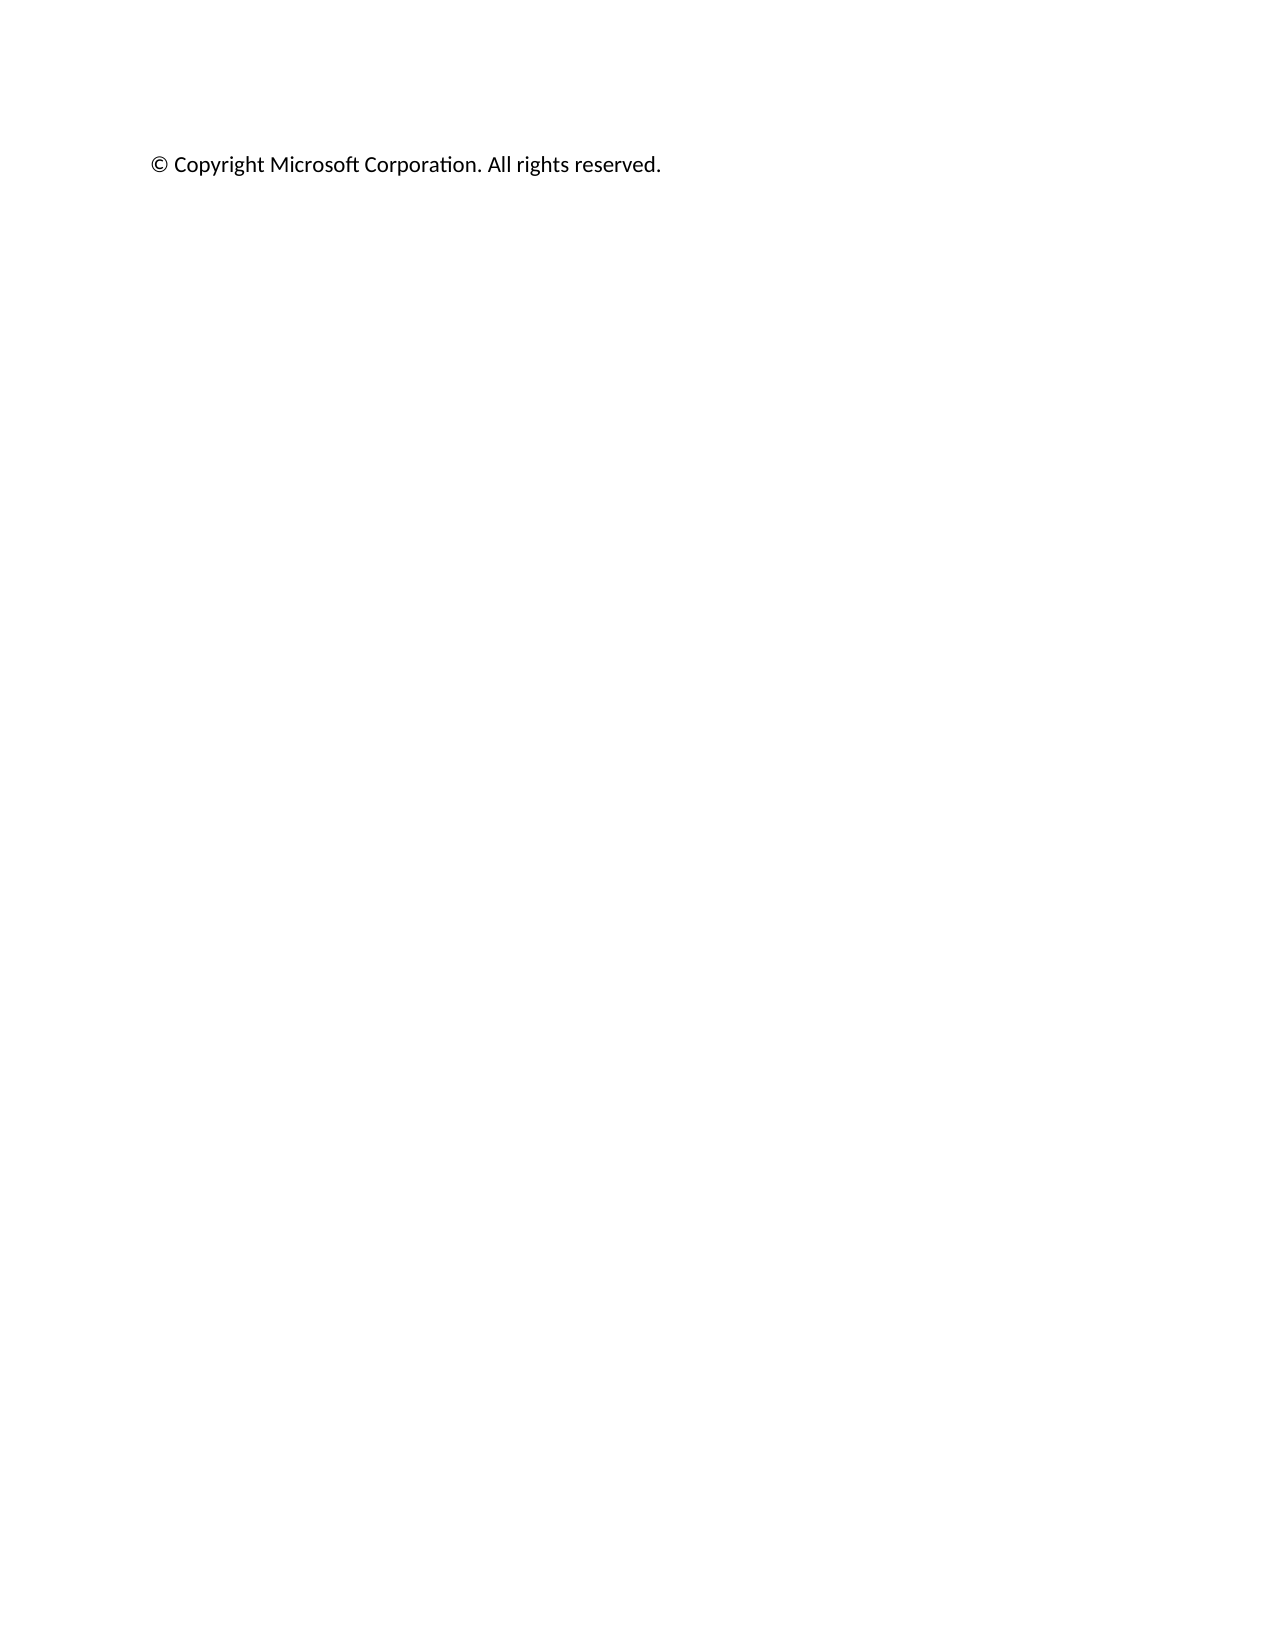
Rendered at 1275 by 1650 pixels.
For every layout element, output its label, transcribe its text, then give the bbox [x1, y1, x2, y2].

text © Copyright Microsoft Corporation. All rights reserved. [150, 150, 1069, 178]
